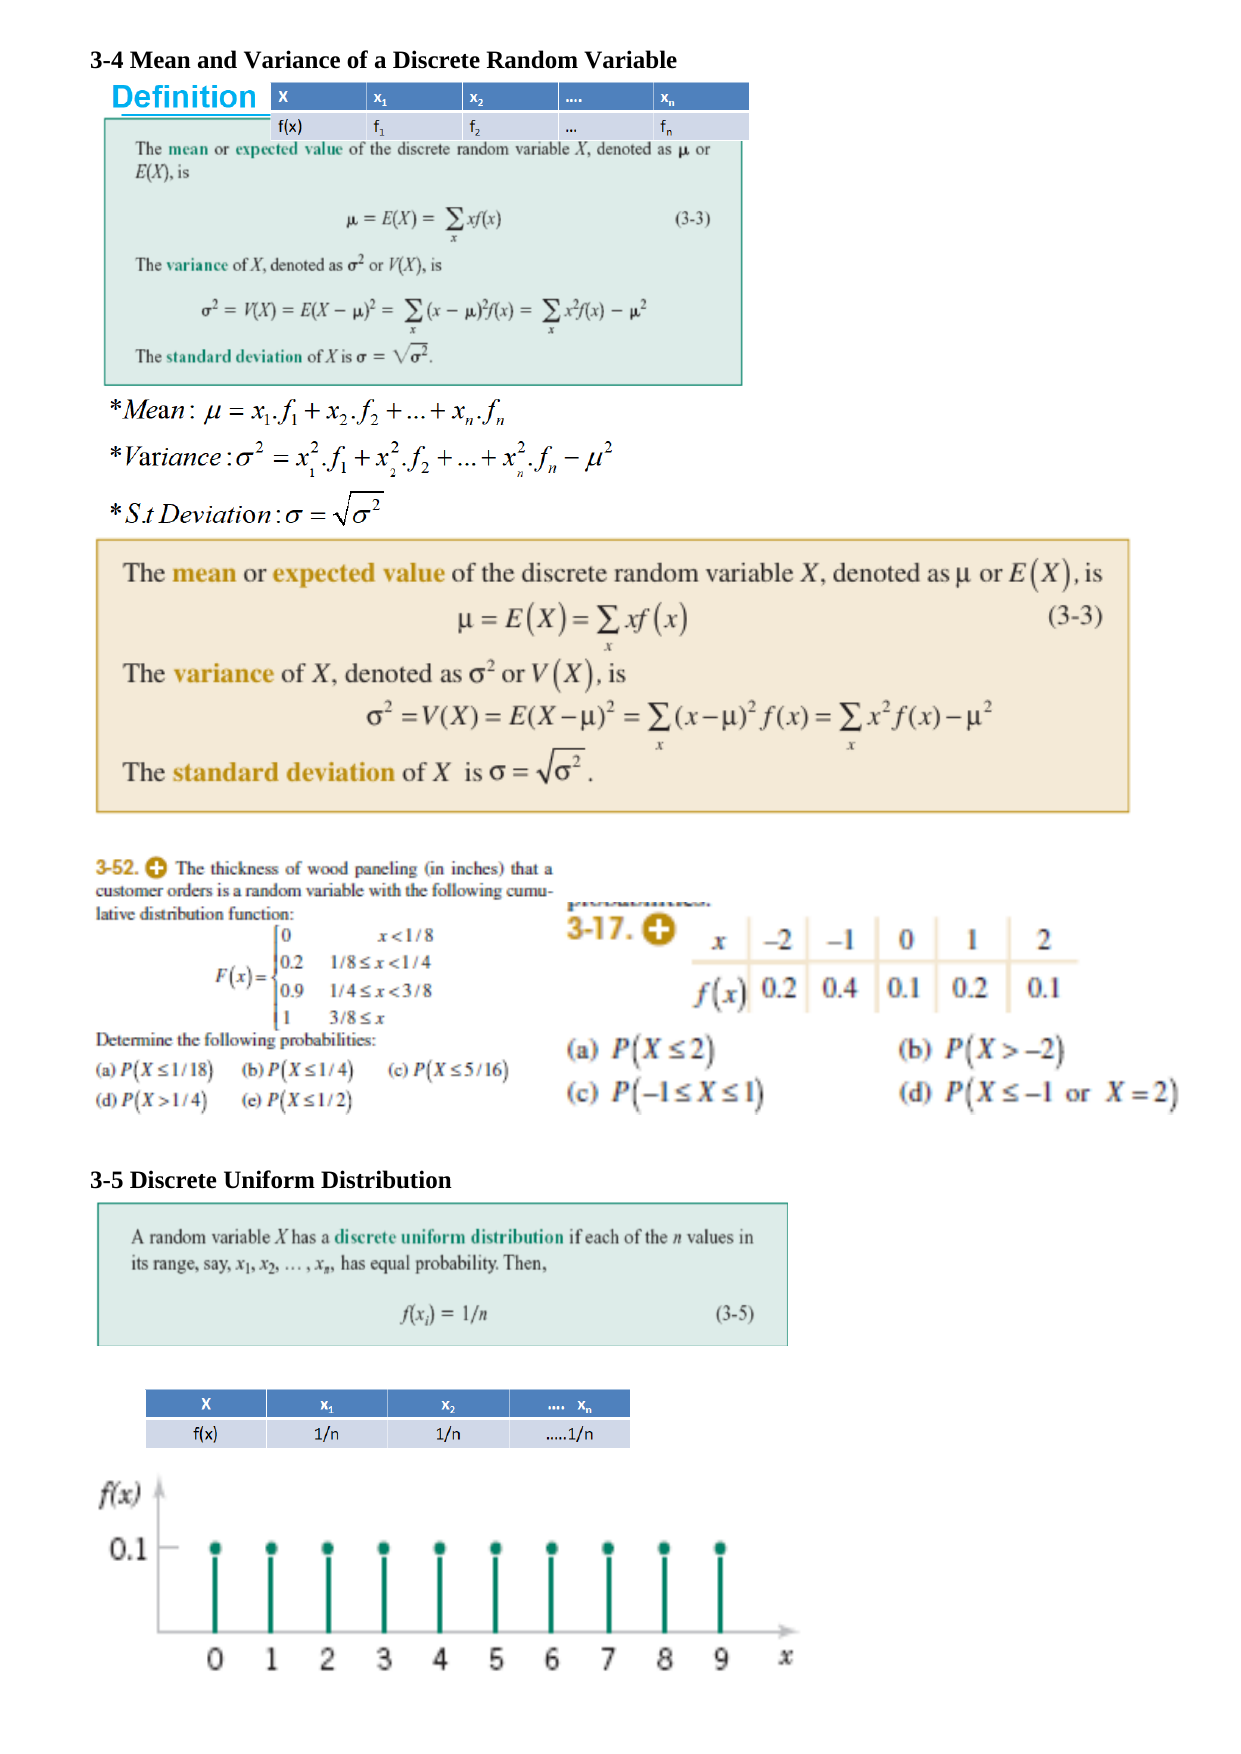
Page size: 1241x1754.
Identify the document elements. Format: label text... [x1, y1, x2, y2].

text 3-4 Mean and Variance of a Discrete Random Variable [90, 45, 1195, 74]
text 3-5 Discrete Uniform Distribution [90, 1166, 1195, 1194]
picture [90, 1194, 794, 1465]
picture [90, 73, 1148, 819]
picture [90, 848, 1194, 1115]
